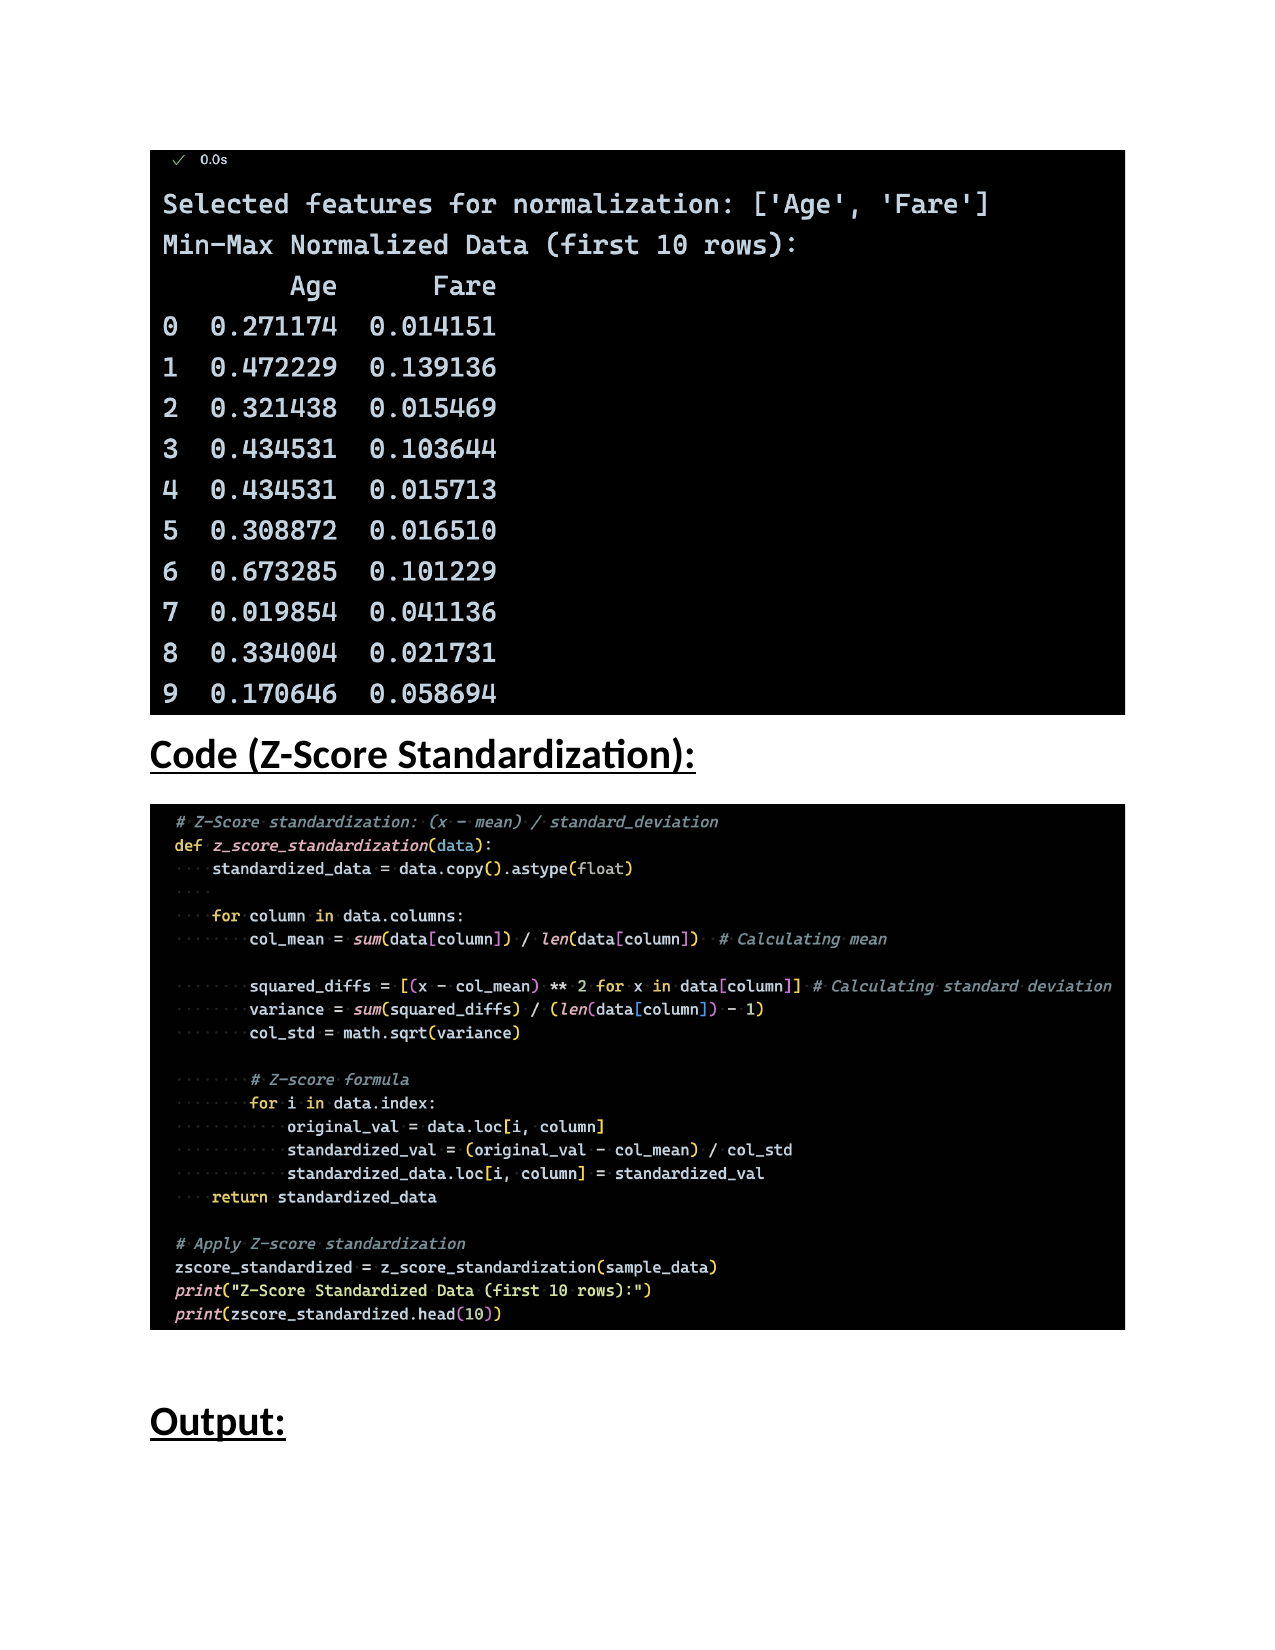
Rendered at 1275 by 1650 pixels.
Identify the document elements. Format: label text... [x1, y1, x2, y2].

text Output: [150, 1394, 1125, 1445]
text Code (Z-Score Standardization): [150, 728, 1125, 779]
picture [150, 804, 1125, 1330]
picture [150, 150, 1125, 715]
